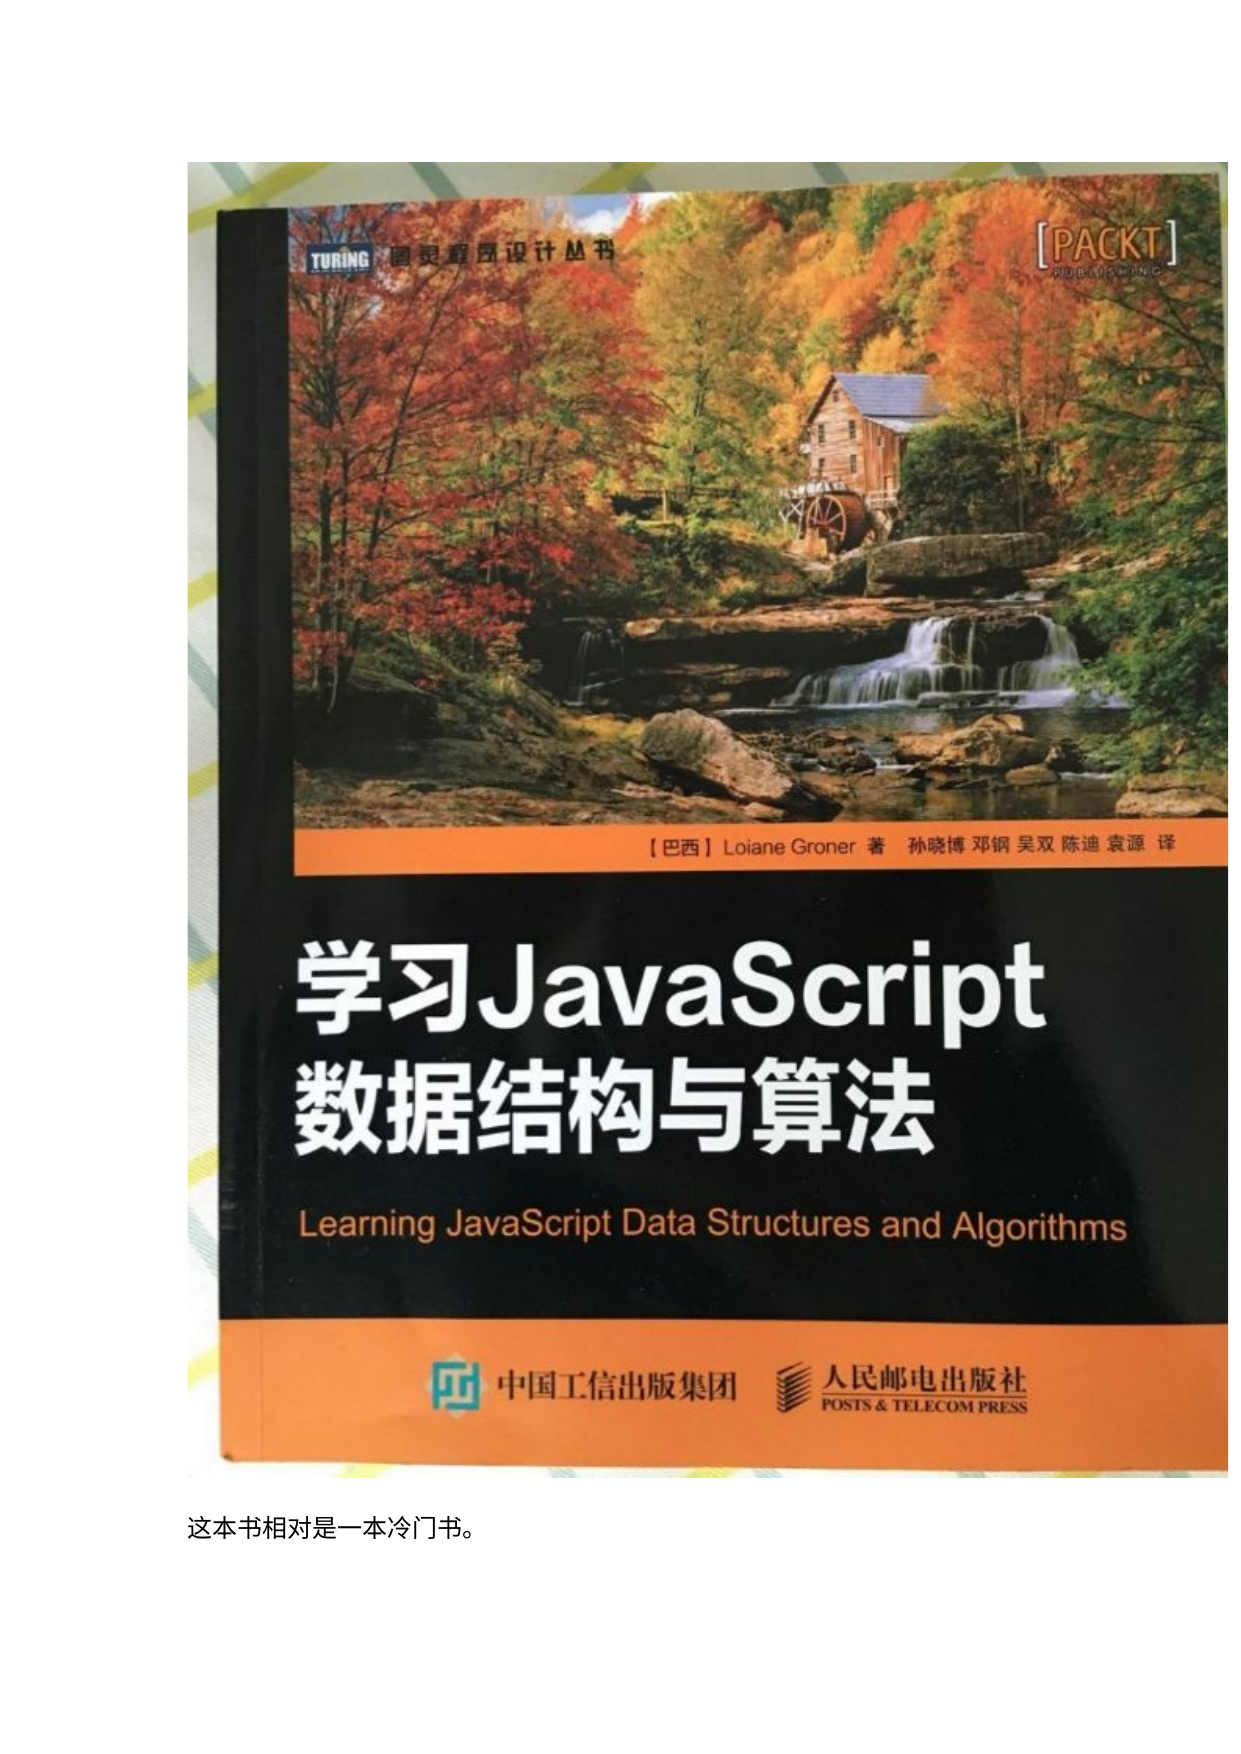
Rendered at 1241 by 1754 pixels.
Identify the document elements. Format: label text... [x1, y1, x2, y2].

text &lt;img data-rawheight="842" data-rawwidth="666" src="https://pic3.zhimg.com/50/2c78cec87eeb6b619514e5a56552b459_hd.jpg" class="origin_image zh-lightbox-thumb" width="666" data-original="https://pic3.zhimg.com/2c78cec87eeb6b619514e5a56552b459_r.jpg"&gt; 这本书相对是一本冷门书。 [187, 1478, 1053, 1559]
picture [187, 162, 1229, 1478]
